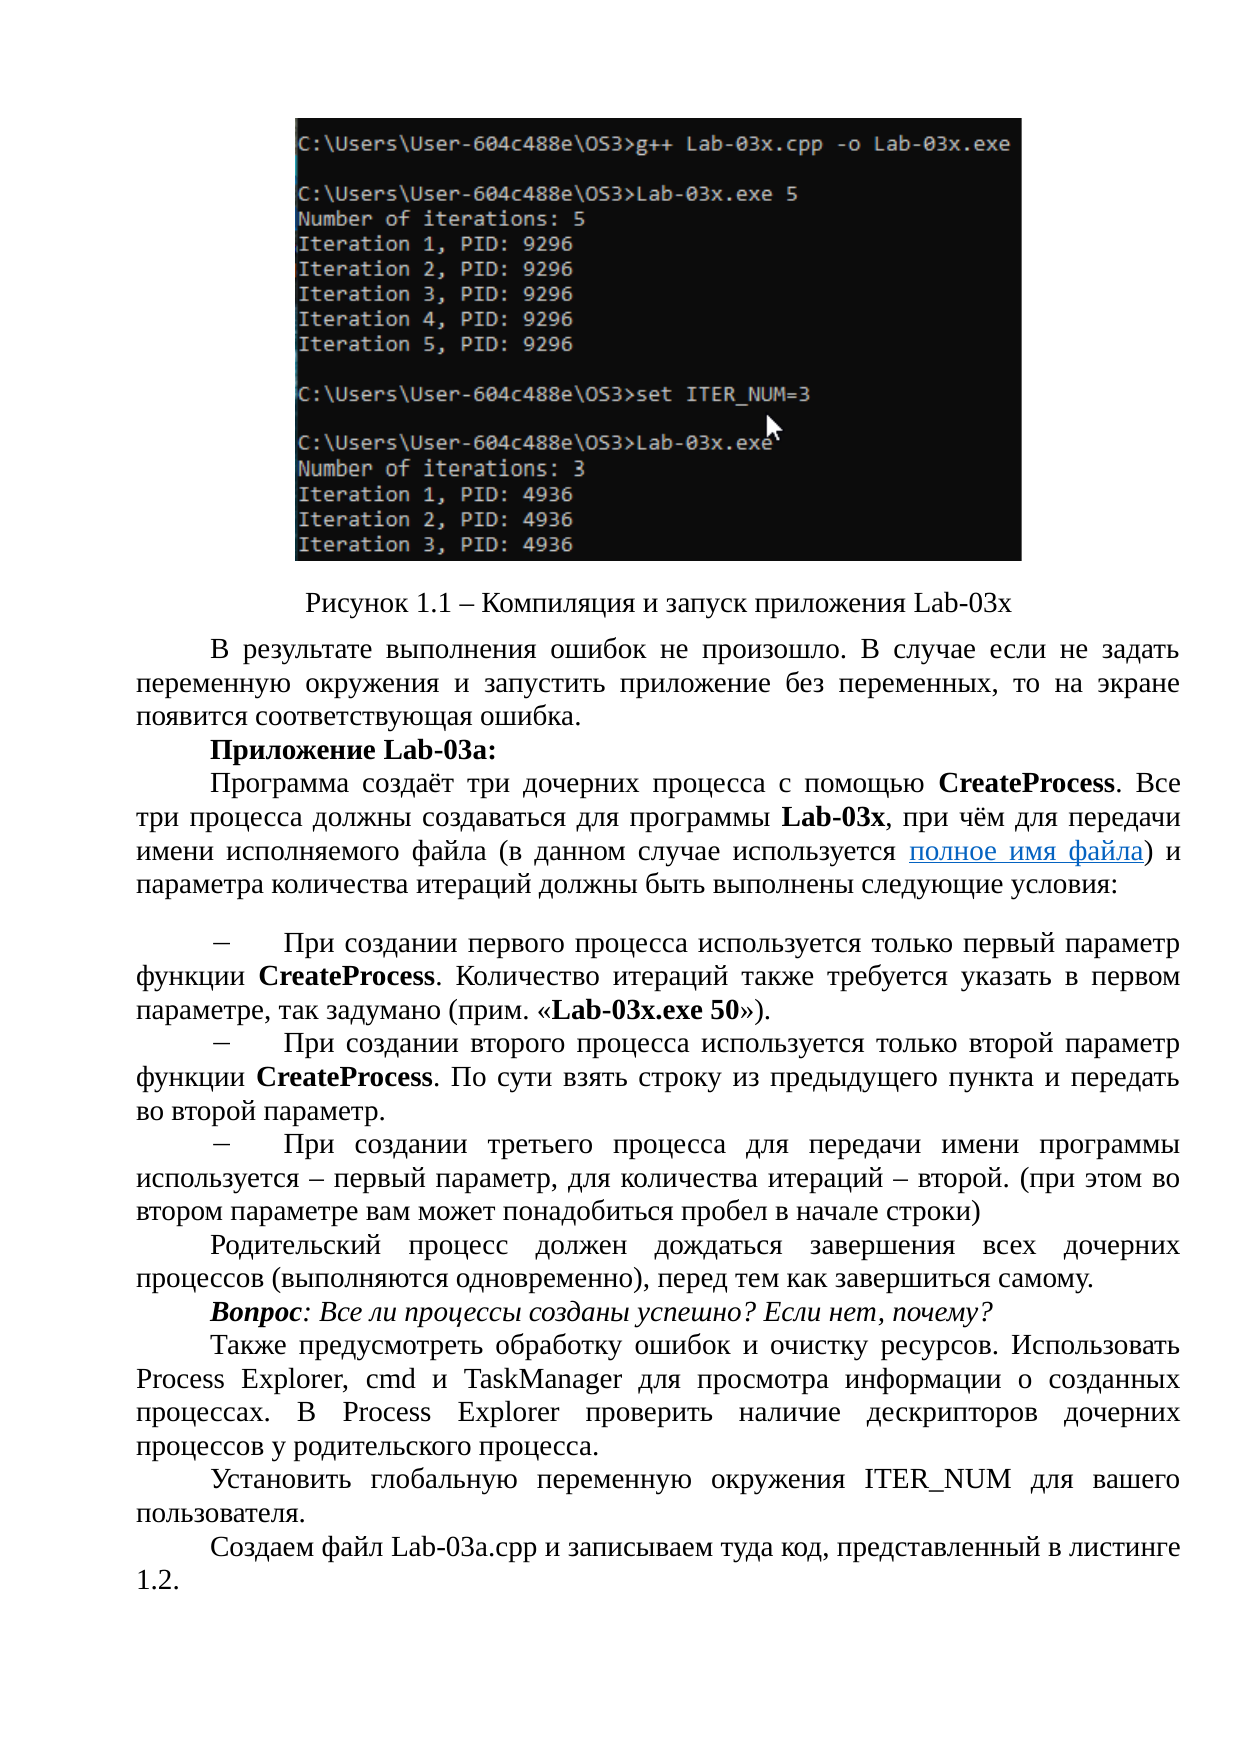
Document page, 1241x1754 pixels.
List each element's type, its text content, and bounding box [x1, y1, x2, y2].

text Вопрос: Все ли процессы созданы успешно? Если нет, почему? [136, 1294, 1181, 1327]
list При создании первого процесса используется только первый параметр функции CreateProcess. Количество итераций также требуется указать в первом параметре, так задумано (прим. «Lab-03х.exe 50»). [136, 925, 1181, 1025]
text Родительский процесс должен дождаться завершения всех дочерних процессов (выполняются одновременно), перед тем как завершиться самому. [136, 1227, 1181, 1294]
text Также предусмотреть обработку ошибок и очистку ресурсов. Использовать Process Explorer, cmd и TaskManager для просмотра информации о созданных процессах. В Process Explorer проверить наличие дескрипторов дочерних процессов у родительского процесса. [136, 1327, 1181, 1462]
list При создании второго процесса используется только второй параметр функции CreateProcess. По сути взять строку из предыдущего пункта и передать во второй параметр. [136, 1025, 1181, 1126]
text В результате выполнения ошибок не произошло. В случае если не задать переменную окружения и запустить приложение без переменных, то на экране появится соответствующая ошибка. [136, 631, 1181, 732]
text Создаем файл Lab-03a.cpp и записываем туда код, представленный в листинге 1.2. [136, 1529, 1181, 1596]
text Рисунок 1.1 – Компиляция и запуск приложения Lab-03x [136, 585, 1181, 619]
text Установить глобальную переменную окружения ITER_NUM для вашего пользователя. [136, 1462, 1181, 1529]
list При создании третьего процесса для передачи имени программы используется – первый параметр, для количества итераций – второй. (при этом во втором параметре вам может понадобиться пробел в начале строки) [136, 1126, 1181, 1227]
picture [295, 118, 1022, 561]
text Приложение Lab-03a: [136, 732, 1181, 766]
text Программа создаёт три дочерних процесса с помощью CreateProcess. Все три процесса должны создаваться для программы Lab-03x, при чём для передачи имени исполняемого файла (в данном случае используется полное имя файла) и параметра количества итераций должны быть выполнены следующие условия: [136, 766, 1181, 900]
